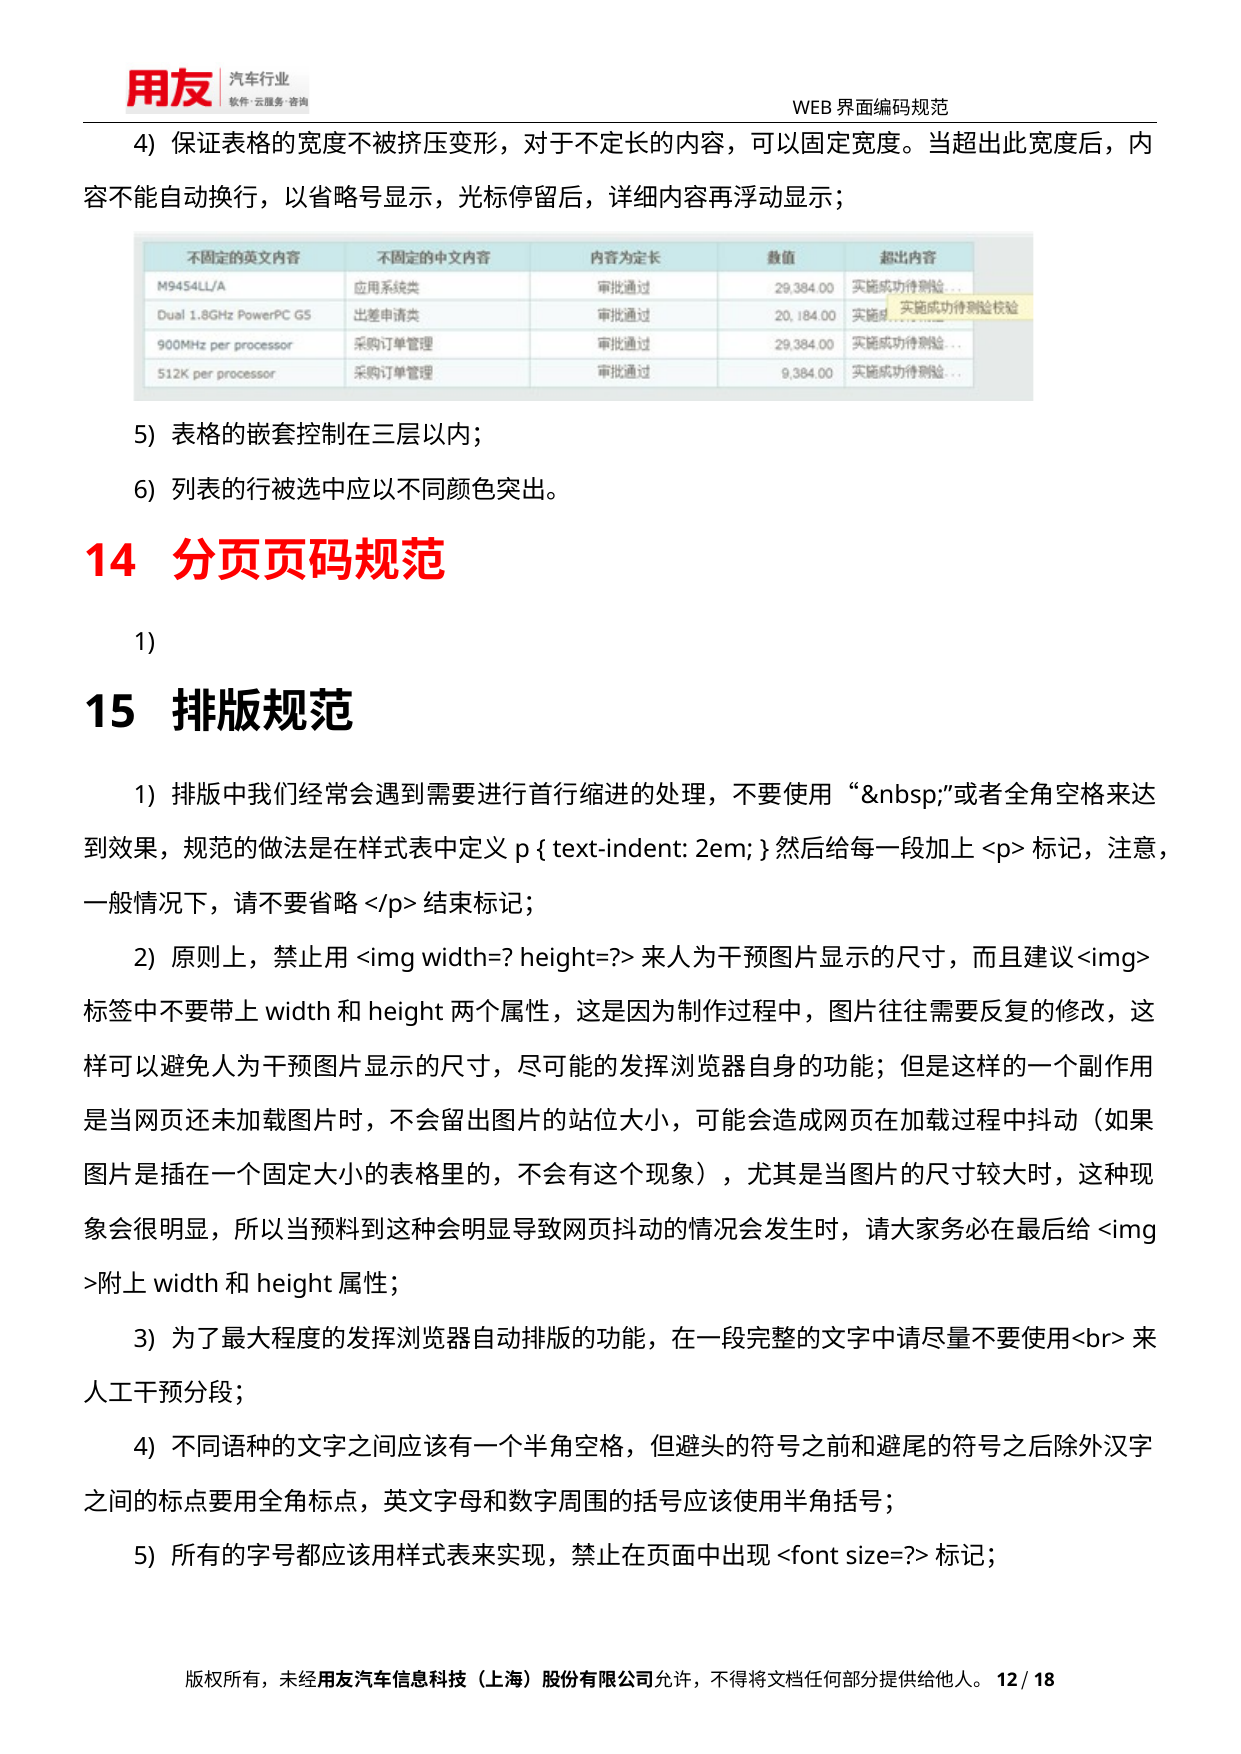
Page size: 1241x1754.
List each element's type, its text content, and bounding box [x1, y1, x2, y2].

subtitle 排版规范 [83, 674, 1157, 741]
list 列表的行被选中应以不同颜色突出。 [83, 469, 1157, 506]
picture [125, 62, 310, 114]
list 排版中我们经常会遇到需要进行首行缩进的处理，不要使用“&nbsp;”或者全角空格来达到效果，规范的做法是在样式表中定义 p { text-indent: 2em; } 然后给每一段加上 <p> 标记，注意，一般情况下，请不要省略 </p> 结束标记； [83, 774, 1157, 919]
list 为了最大程度的发挥浏览器自动排版的功能，在一段完整的文字中请尽量不要使用<br> 来人工干预分段； [83, 1318, 1157, 1409]
subtitle 分页页码规范 [83, 524, 1157, 590]
picture [133, 231, 1034, 401]
list 不同语种的文字之间应该有一个半角空格，但避头的符号之前和避尾的符号之后除外汉字之间的标点要用全角标点，英文字母和数字周围的括号应该使用半角括号； [83, 1427, 1157, 1517]
list 原则上，禁止用 <img width=? height=?> 来人为干预图片显示的尺寸，而且建议<img> 标签中不要带上width 和height 两个属性，这是因为制作过程中，图片往往需要反复的修改，这样可以避免人为干预图片显示的尺寸，尽可能的发挥浏览器自身的功能；但是这样的一个副作用是当网页还未加载图片时，不会留出图片的站位大小，可能会造成网页在加载过程中抖动（如果图片是插在一个固定大小的表格里的，不会有这个现象），尤其是当图片的尺寸较大时，这种现象会很明显，所以当预料到这种会明显导致网页抖动的情况会发生时，请大家务必在最后给 <img>附上 width 和 height 属性； [83, 937, 1157, 1300]
list 所有的字号都应该用样式表来实现，禁止在页面中出现 <font size=?> 标记； [83, 1536, 1157, 1572]
list 保证表格的宽度不被挤压变形，对于不定长的内容，可以固定宽度。当超出此宽度后，内容不能自动换行，以省略号显示，光标停留后，详细内容再浮动显示； [83, 123, 1157, 214]
list 表格的嵌套控制在三层以内； [83, 415, 1157, 451]
